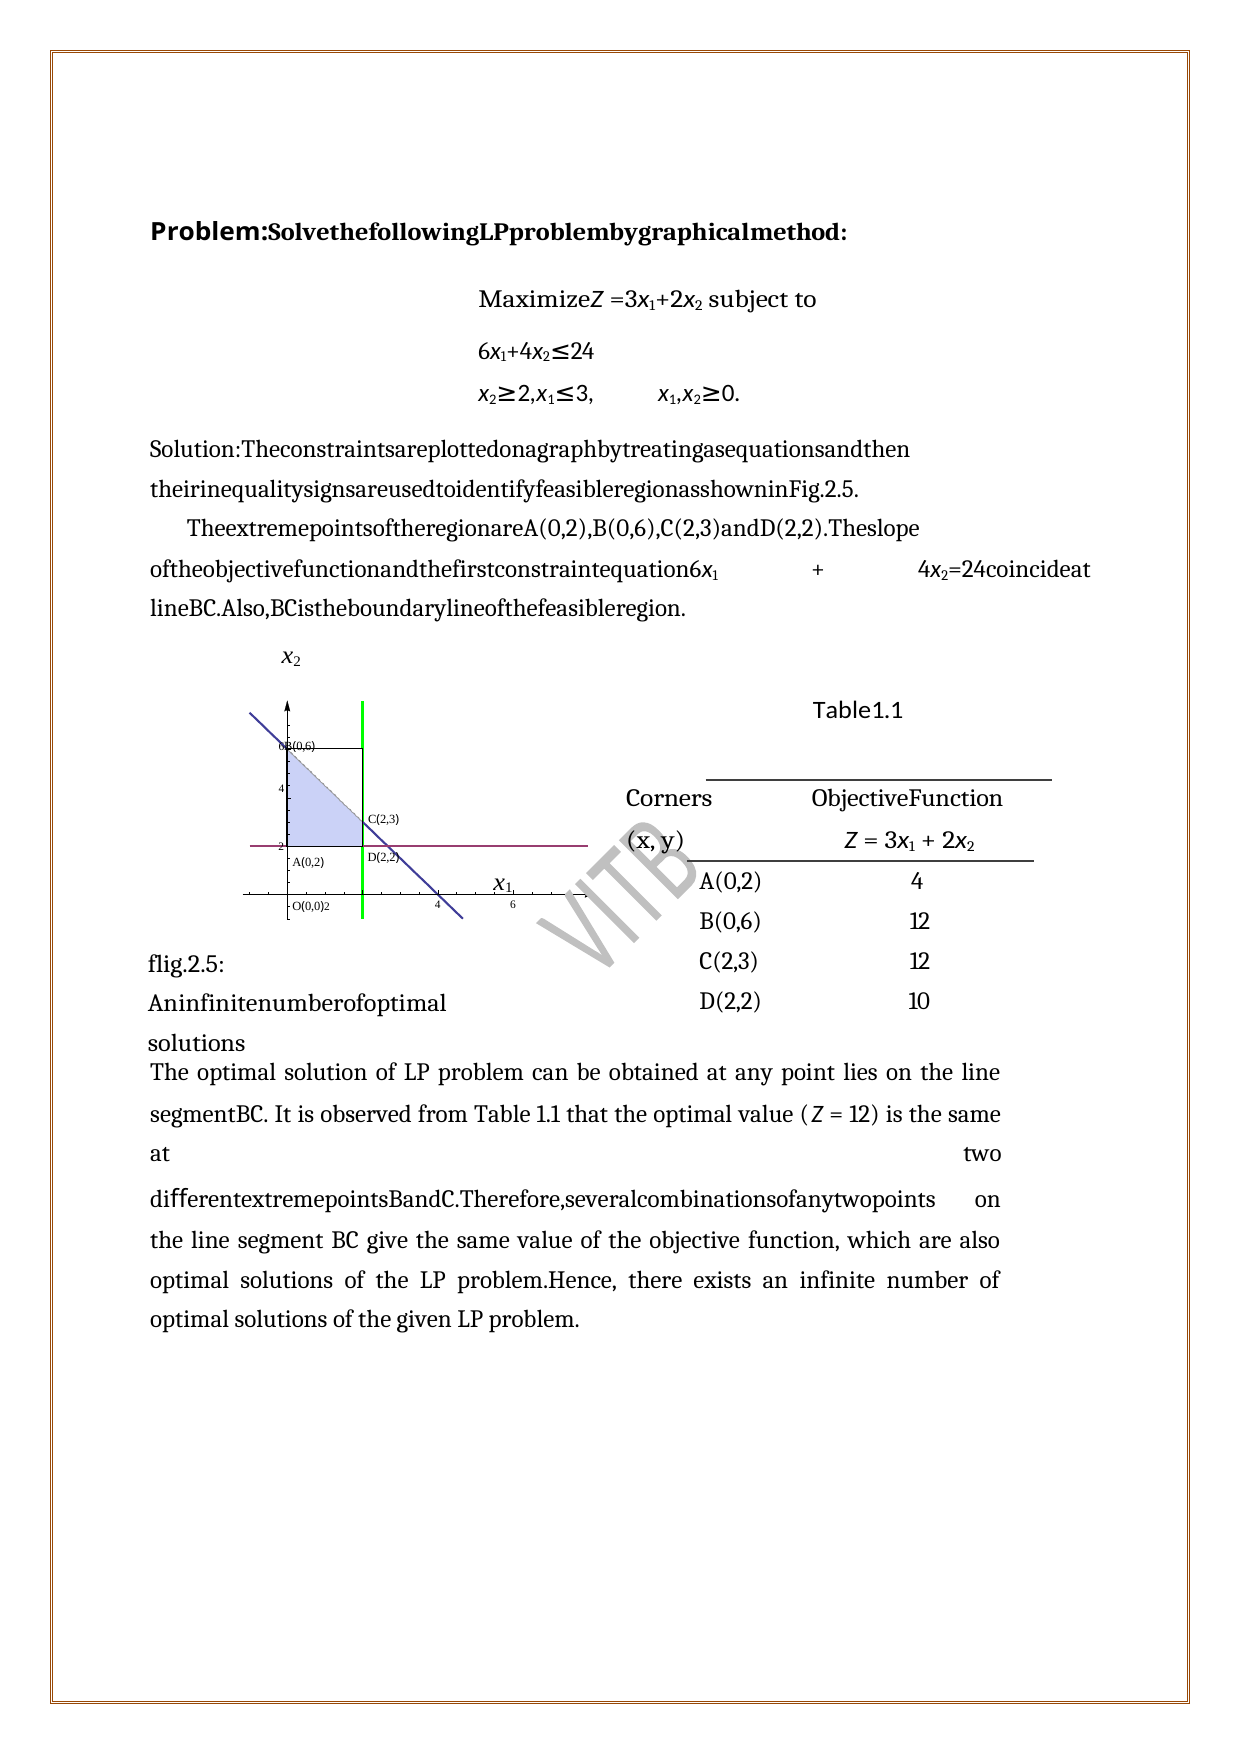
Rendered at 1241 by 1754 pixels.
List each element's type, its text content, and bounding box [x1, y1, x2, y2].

text 6x1+4x2≤24 [478, 330, 1093, 367]
picture [288, 749, 362, 846]
text TheextremepointsoftheregionareA(0,2),B(0,6),C(2,3)andD(2,2).Theslope oftheobjectivefunctionandthefirstconstraintequation6x1 + 4x2=24coincideat lineBC.Also,BCistheboundarylineofthefeasibleregion. [150, 514, 1091, 623]
text Table1.1 [148, 694, 903, 725]
text x1 [148, 867, 513, 896]
text B(0,6) 12 [699, 907, 1093, 936]
text x2≥2,x1≤3, x1,x2≥0. [478, 375, 1093, 409]
text flig.2.5: Aninfinitenumberofoptimal solutions [148, 950, 517, 1058]
text Corners ObjectiveFunction (x, y) Z = 3x1 + 2x2 [626, 784, 1022, 855]
text x2 [281, 640, 1093, 669]
text A(0,2) 4 [699, 867, 1093, 896]
text MaximizeZ =3x1+2x2 subject to [478, 284, 828, 314]
text The optimal solution of LP problem can be obtained at any point lies on the line segmentBC. It is observed from Table 1.1 that the optimal value (Z = 12) is the same at two differentextremepointsBandC.Therefore,severalcombinationsofanytwopoints on the line segment BC give the same value of the objective function, which are also optimal solutions of the LP problem.Hence, there exists an infinite number of optimal solutions of the given LP problem. [150, 1058, 1001, 1334]
text Solution:Theconstraintsareplottedonagraphbytreatingasequationsandthen theirinequalitysignsareusedtoidentifyfeasibleregionasshowninFig.2.5. [150, 435, 1090, 503]
text Problem:SolvethefollowingLPproblembygraphicalmethod: [150, 214, 1093, 248]
text C(2,3) 12 [699, 947, 1093, 976]
text D(2,2) 10 [699, 987, 1093, 1016]
